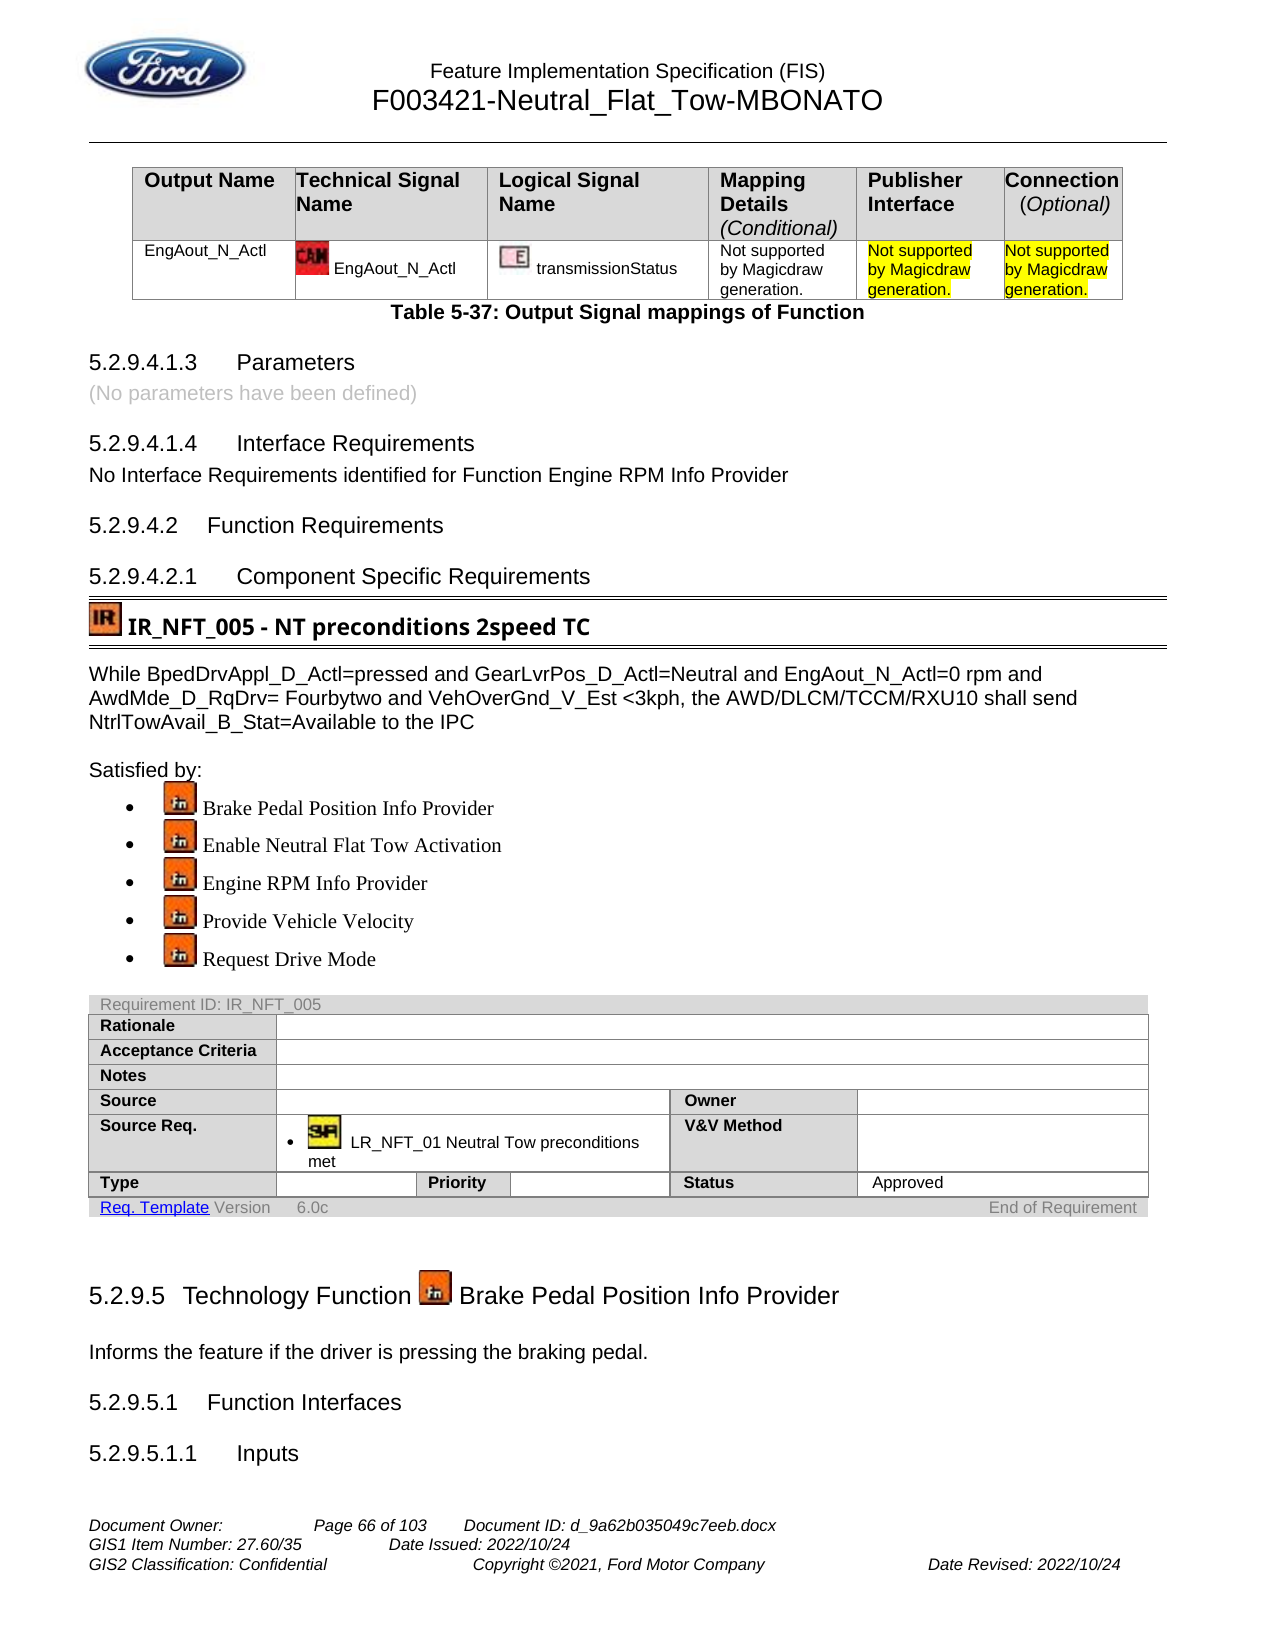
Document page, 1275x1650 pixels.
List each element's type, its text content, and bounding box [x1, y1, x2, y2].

subtitle Inputs [89, 1440, 1167, 1466]
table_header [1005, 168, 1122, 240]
subtitle Component Specific Requirements [89, 563, 1167, 589]
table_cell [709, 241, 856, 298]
text IR_NFT_005 - NT preconditions 2speed TC [89, 600, 1167, 645]
picture [65, 18, 266, 119]
subtitle Interface Requirements [89, 430, 1167, 456]
subtitle Parameters [89, 348, 1167, 375]
text Informs the feature if the driver is pressing the braking pedal. [89, 1340, 1167, 1364]
picture [163, 819, 197, 853]
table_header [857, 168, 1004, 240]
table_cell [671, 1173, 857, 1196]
list Engine RPM Info Provider [126, 857, 1167, 895]
list Enable Neutral Flat Tow Activation [126, 819, 1167, 857]
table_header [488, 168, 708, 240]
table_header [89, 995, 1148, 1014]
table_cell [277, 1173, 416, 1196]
text While BpedDrvAppl_D_Actl=pressed and GearLvrPos_D_Actl=Neutral and EngAout_N_Actl=0 rpm and AwdMde_D_RqDrv= Fourbytwo and VehOverGnd_V_Est <3kph, the AWD/DLCM/TCCM/RXU10 shall send NtrlTowAvail_B_Stat=Available to the IPC [89, 662, 1167, 734]
list Request Drive Mode [126, 933, 1167, 971]
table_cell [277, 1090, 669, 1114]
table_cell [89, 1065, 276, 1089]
picture [498, 241, 532, 275]
list Brake Pedal Position Info Provider [126, 782, 1167, 819]
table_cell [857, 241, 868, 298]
picture [88, 602, 122, 636]
text Satisfied by: [89, 758, 1167, 782]
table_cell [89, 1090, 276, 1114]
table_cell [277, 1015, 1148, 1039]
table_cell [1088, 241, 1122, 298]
picture [163, 933, 197, 967]
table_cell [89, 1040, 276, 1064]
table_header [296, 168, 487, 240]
picture [295, 241, 330, 275]
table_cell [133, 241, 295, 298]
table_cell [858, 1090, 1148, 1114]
picture [418, 1270, 452, 1305]
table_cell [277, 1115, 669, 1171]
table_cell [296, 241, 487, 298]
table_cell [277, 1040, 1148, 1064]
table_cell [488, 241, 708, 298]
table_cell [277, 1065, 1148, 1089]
subtitle Technology Function Brake Pedal Position Info Provider [89, 1271, 1167, 1309]
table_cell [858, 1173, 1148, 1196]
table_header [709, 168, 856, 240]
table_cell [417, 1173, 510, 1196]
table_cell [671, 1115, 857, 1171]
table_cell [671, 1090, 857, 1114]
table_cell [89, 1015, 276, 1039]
list Provide Vehicle Velocity [126, 895, 1167, 933]
subtitle Function Interfaces [89, 1389, 1167, 1415]
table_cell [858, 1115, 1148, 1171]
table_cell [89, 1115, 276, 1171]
text (No parameters have been defined) [89, 381, 1167, 405]
picture [307, 1115, 342, 1149]
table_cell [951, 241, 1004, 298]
picture [163, 895, 197, 929]
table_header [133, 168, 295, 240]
text No Interface Requirements identified for Function Engine RPM Info Provider [89, 463, 1167, 487]
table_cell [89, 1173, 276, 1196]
picture [163, 781, 197, 815]
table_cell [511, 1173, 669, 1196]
subtitle Function Requirements [89, 512, 1167, 538]
picture [163, 857, 197, 891]
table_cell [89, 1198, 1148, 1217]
